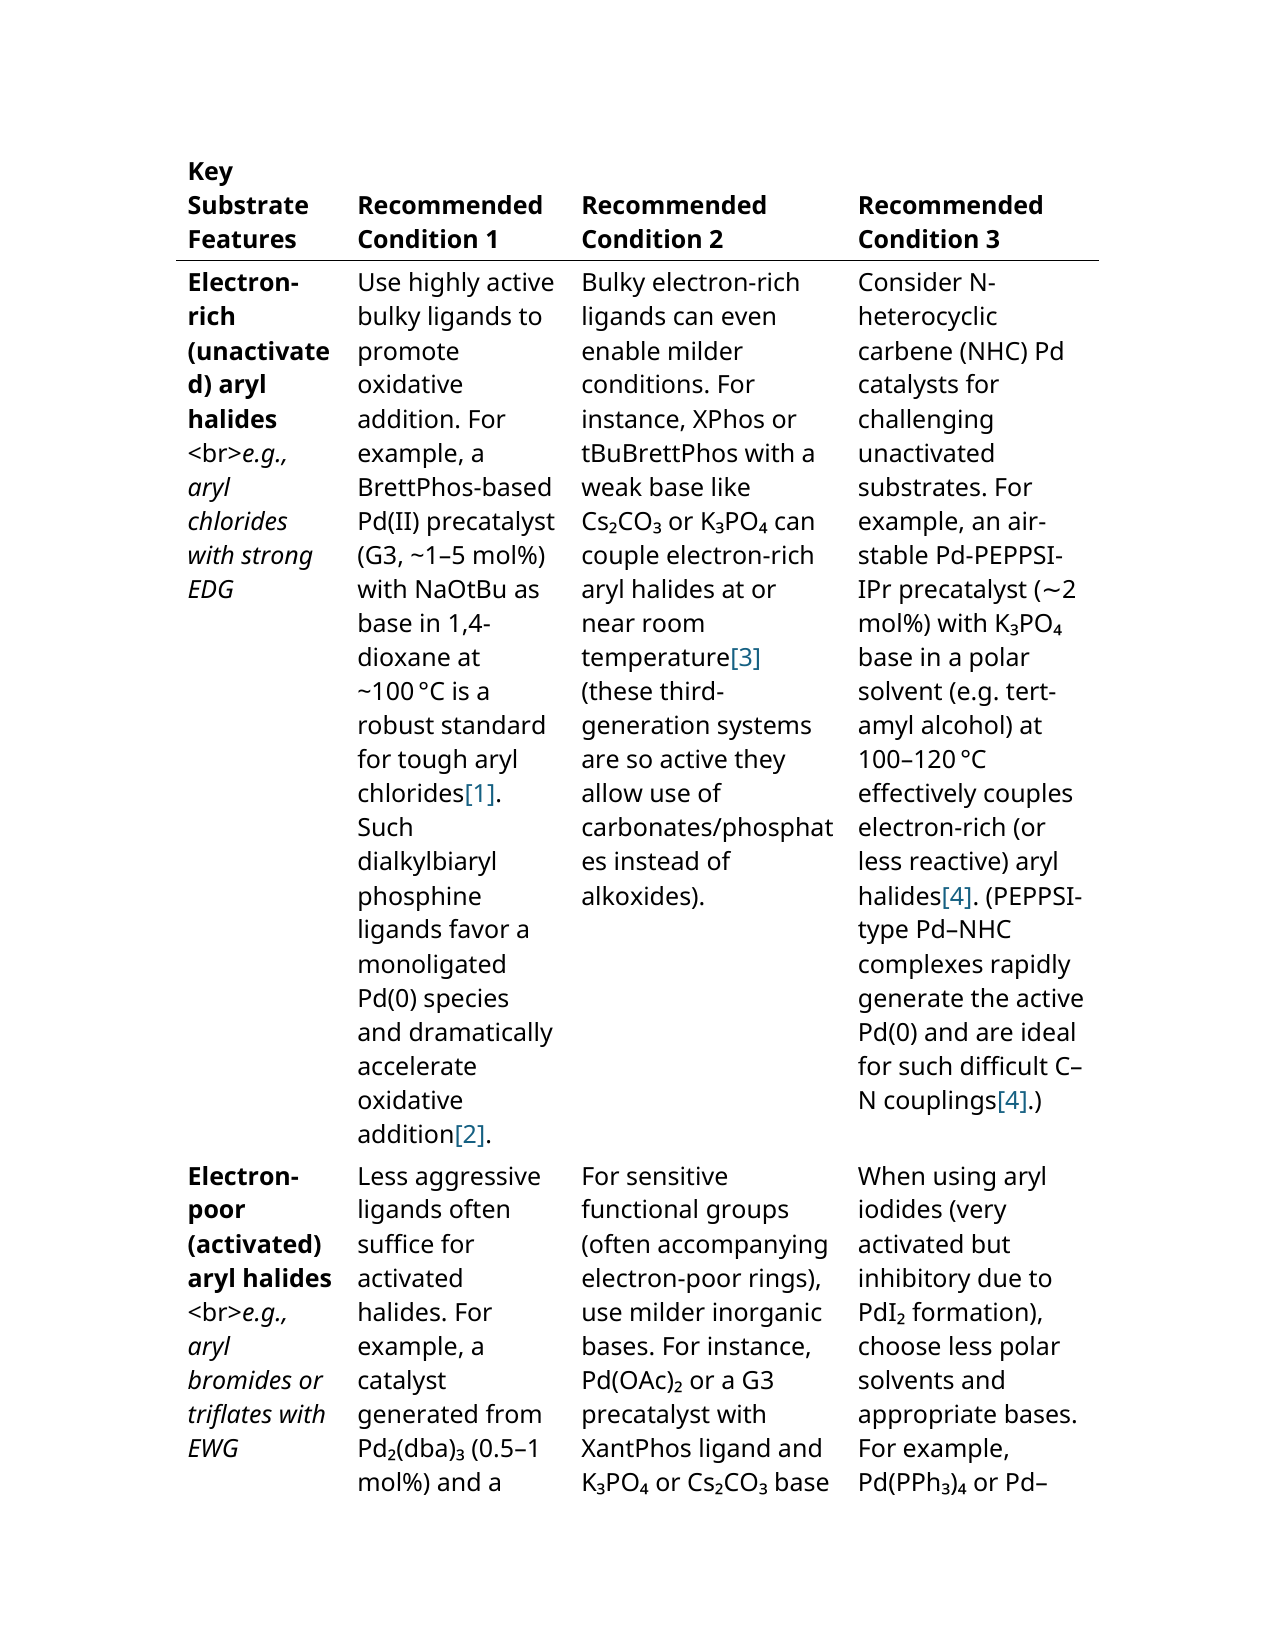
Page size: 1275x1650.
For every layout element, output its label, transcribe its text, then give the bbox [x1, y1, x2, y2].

table_header Recommended Condition 2 [570, 150, 846, 260]
table_cell Use highly active bulky ligands to promote oxidative addition. For example, a BrettPhos-based Pd(II) precatalyst (G3, ~1–5 mol%) with NaOtBu as base in 1,4-dioxane at ~100 °C is a robust standard for tough aryl chlorides[1]. Such dialkylbiaryl phosphine ligands favor a monoligated Pd(0) species and dramatically accelerate oxidative addition[2]. [346, 261, 570, 1154]
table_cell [846, 1154, 1099, 1499]
table_cell Consider N-heterocyclic carbene (NHC) Pd catalysts for challenging unactivated substrates. For example, an air-stable Pd-PEPPSI-IPr precatalyst (∼2 mol%) with K₃PO₄ base in a polar solvent (e.g. tert-amyl alcohol) at 100–120 °C effectively couples electron-rich (or less reactive) aryl halides[4]. (PEPPSI-type Pd–NHC complexes rapidly generate the active Pd(0) and are ideal for such difficult C–N couplings[4].) [846, 261, 1099, 1154]
table_cell Bulky electron-rich ligands can even enable milder conditions. For instance, XPhos or tBuBrettPhos with a weak base like Cs₂CO₃ or K₃PO₄ can couple electron-rich aryl halides at or near room temperature[3] (these third-generation systems are so active they allow use of carbonates/phosphates instead of alkoxides). [570, 261, 846, 1154]
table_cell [176, 1154, 346, 1499]
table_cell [346, 1154, 570, 1499]
table_header Key Substrate Features [176, 150, 346, 260]
table_header Recommended Condition 1 [346, 150, 570, 260]
table_header Recommended Condition 3 [846, 150, 1099, 260]
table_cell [570, 1154, 846, 1499]
table_cell Electron-rich (unactivated) aryl halides <br>e.g., aryl chlorides with strong EDG [176, 261, 346, 1154]
